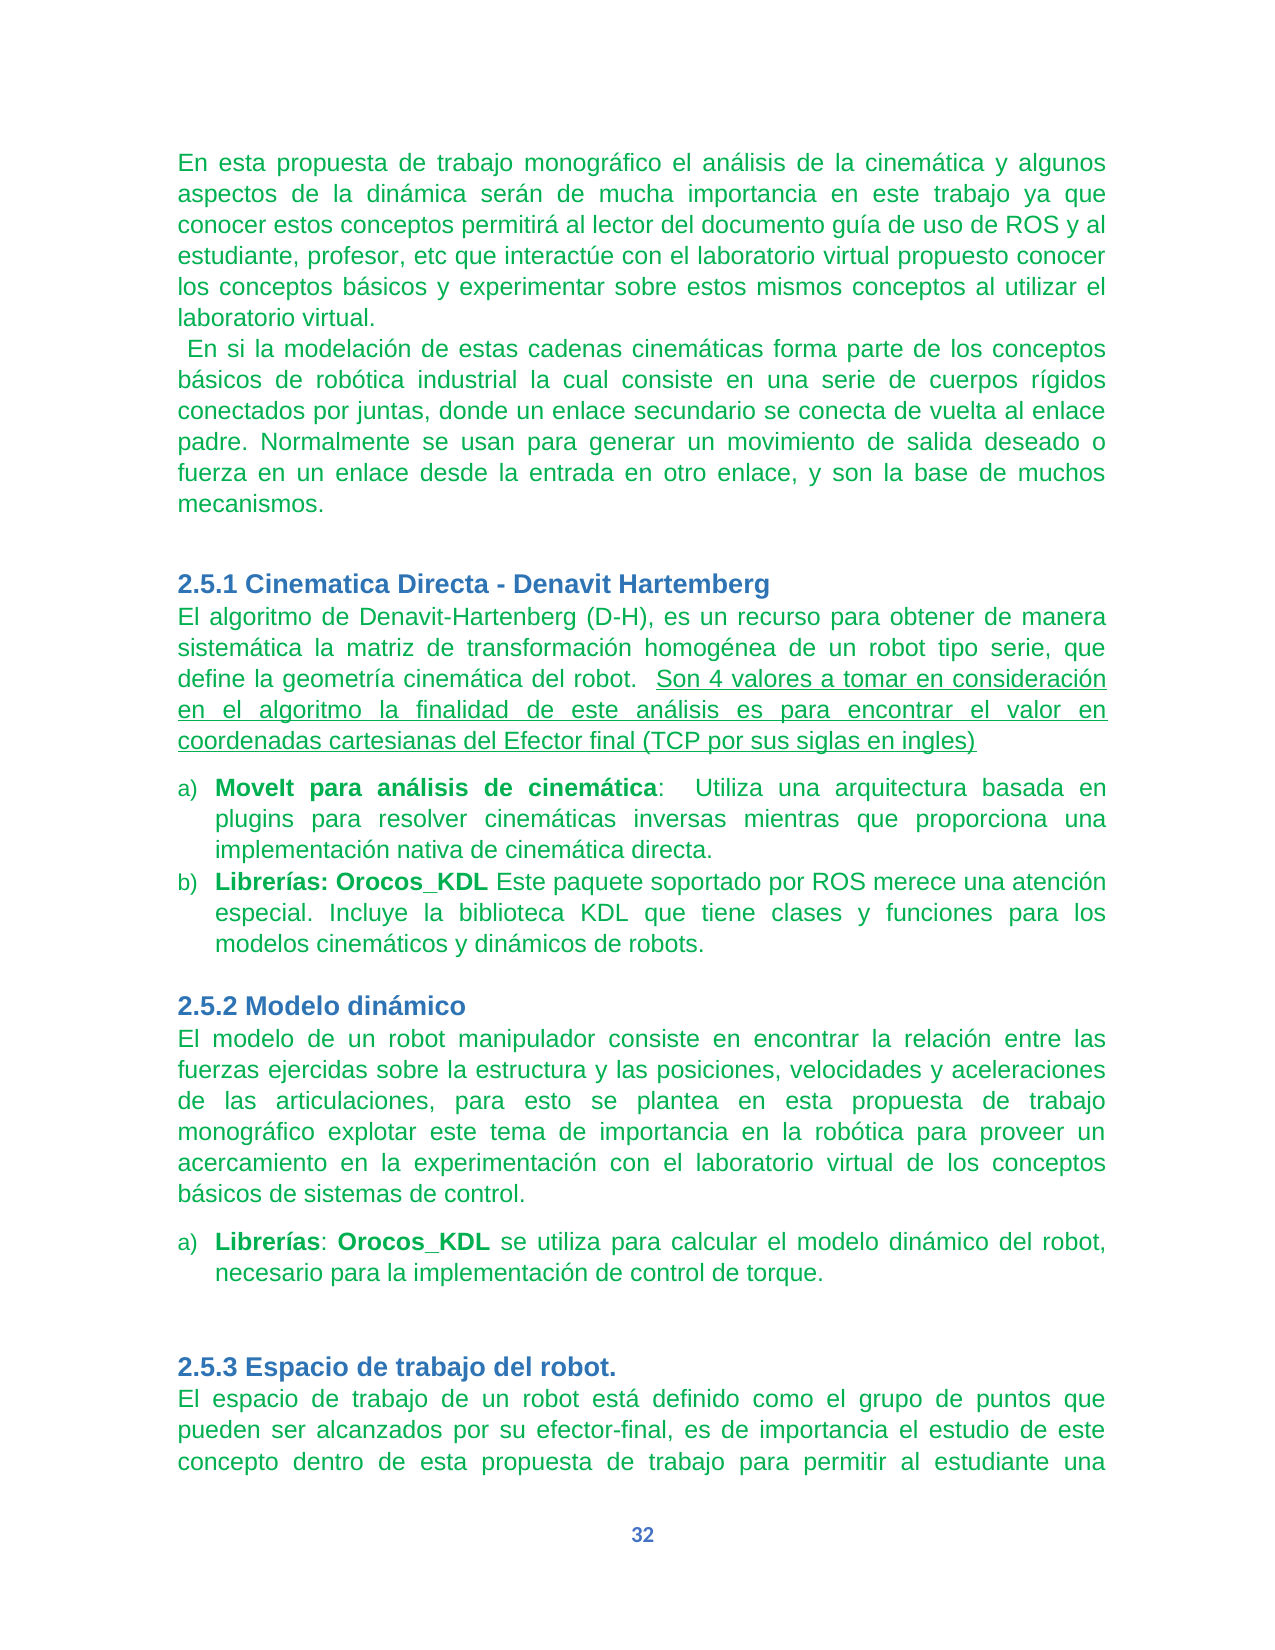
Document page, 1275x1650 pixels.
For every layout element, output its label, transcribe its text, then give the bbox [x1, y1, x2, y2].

list Librerías: Orocos_KDL Este paquete soportado por ROS merece una atención especial. Incluye la biblioteca KDL que tiene clases y funciones para los modelos cinemáticos y dinámicos de robots. [177, 867, 1107, 957]
text El algoritmo de Denavit-Hartenberg (D-H), es un recurso para obtener de manera sistemática la matriz de transformación homogénea de un robot tipo serie, que define la geometría cinemática del robot. Son 4 valores a tomar en consideración en el algoritmo la finalidad de este análisis es para encontrar el valor en coordenadas cartesianas del Efector final (TCP por sus siglas en ingles) [177, 602, 1107, 720]
text El modelo de un robot manipulador consiste en encontrar la relación entre las fuerzas ejercidas sobre la estructura y las posiciones, velocidades y aceleraciones de las articulaciones, para esto se plantea en esta propuesta de trabajo monográfico explotar este tema de importancia en la robótica para proveer un acercamiento en la experimentación con el laboratorio virtual de los conceptos básicos de sistemas de control. [177, 1024, 1107, 1208]
text 2.5.3 Espacio de trabajo del robot. [177, 1351, 1107, 1382]
text El algoritmo de Denavit-Hartenberg (D-H), es un recurso para obtener de manera sistemática la matriz de transformación homogénea de un robot tipo serie, que define la geometría cinemática del robot. Son 4 valores a tomar en consideración en el algoritmo la finalidad de este análisis es para encontrar el valor en coordenadas cartesianas del Efector final (TCP por sus siglas en ingles) [177, 721, 1107, 754]
text En si la modelación de estas cadenas cinemáticas forma parte de los conceptos básicos de robótica industrial la cual consiste en una serie de cuerpos rígidos conectados por juntas, donde un enlace secundario se conecta de vuelta al enlace padre. Normalmente se usan para generar un movimiento de salida deseado o fuerza en un enlace desde la entrada en otro enlace, y son la base de muchos mecanismos. [177, 334, 1107, 518]
list MoveIt para análisis de cinemática: Utiliza una arquitectura basada en plugins para resolver cinemáticas inversas mientras que proporciona una implementación nativa de cinemática directa. [177, 773, 1107, 864]
text En esta propuesta de trabajo monográfico el análisis de la cinemática y algunos aspectos de la dinámica serán de mucha importancia en este trabajo ya que conocer estos conceptos permitirá al lector del documento guía de uso de ROS y al estudiante, profesor, etc que interactúe con el laboratorio virtual propuesto conocer los conceptos básicos y experimentar sobre estos mismos conceptos al utilizar el laboratorio virtual. [177, 148, 1107, 332]
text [177, 1384, 1107, 1475]
text 2.5.1 Cinematica Directa - Denavit Hartemberg [177, 568, 1107, 599]
text 2.5.2 Modelo dinámico [177, 990, 1107, 1021]
list Librerías: Orocos_KDL se utiliza para calcular el modelo dinámico del robot, necesario para la implementación de control de torque. [177, 1227, 1107, 1286]
